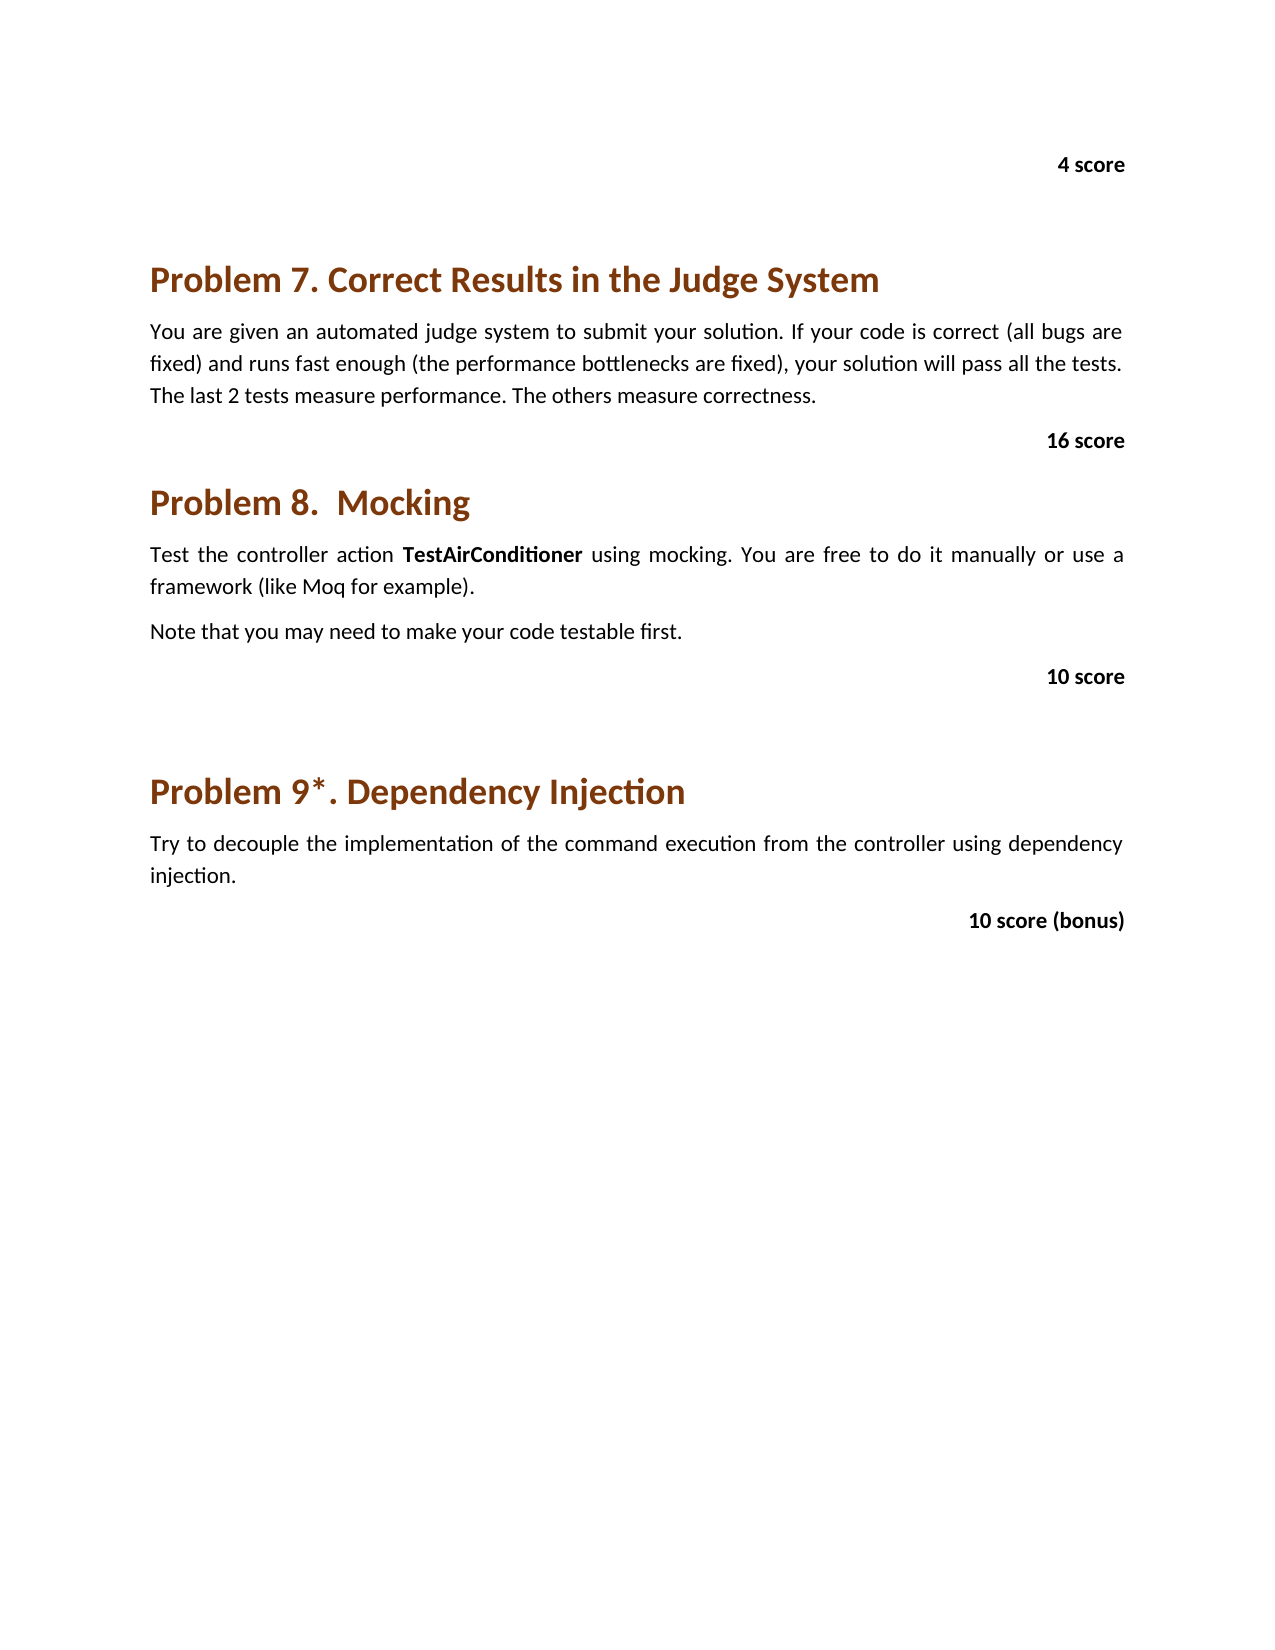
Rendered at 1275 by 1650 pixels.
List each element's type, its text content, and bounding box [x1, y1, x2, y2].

text 10 score [150, 662, 1125, 690]
text Try to decouple the implementation of the command execution from the controller using dependency injection. [150, 829, 1125, 889]
text 10 score (bonus) [150, 906, 1125, 934]
text You are given an automated judge system to submit your solution. If your code is correct (all bugs are fixed) and runs fast enough (the performance bottlenecks are fixed), your solution will pass all the tests. The last 2 tests measure performance. The others measure correctness. [150, 317, 1125, 409]
text Note that you may need to make your code testable first. [150, 617, 1125, 645]
subtitle Problem 8. Mocking [150, 479, 1125, 525]
text 16 score [150, 426, 1125, 454]
text Test the controller action TestAirConditioner using mocking. You are free to do it manually or use a framework (like Moq for example). [150, 540, 1125, 600]
text 4 score [150, 150, 1125, 178]
subtitle Problem 7. Correct Results in the Judge System [150, 256, 1125, 302]
subtitle Problem 9*. Dependency Injection [150, 768, 1125, 814]
